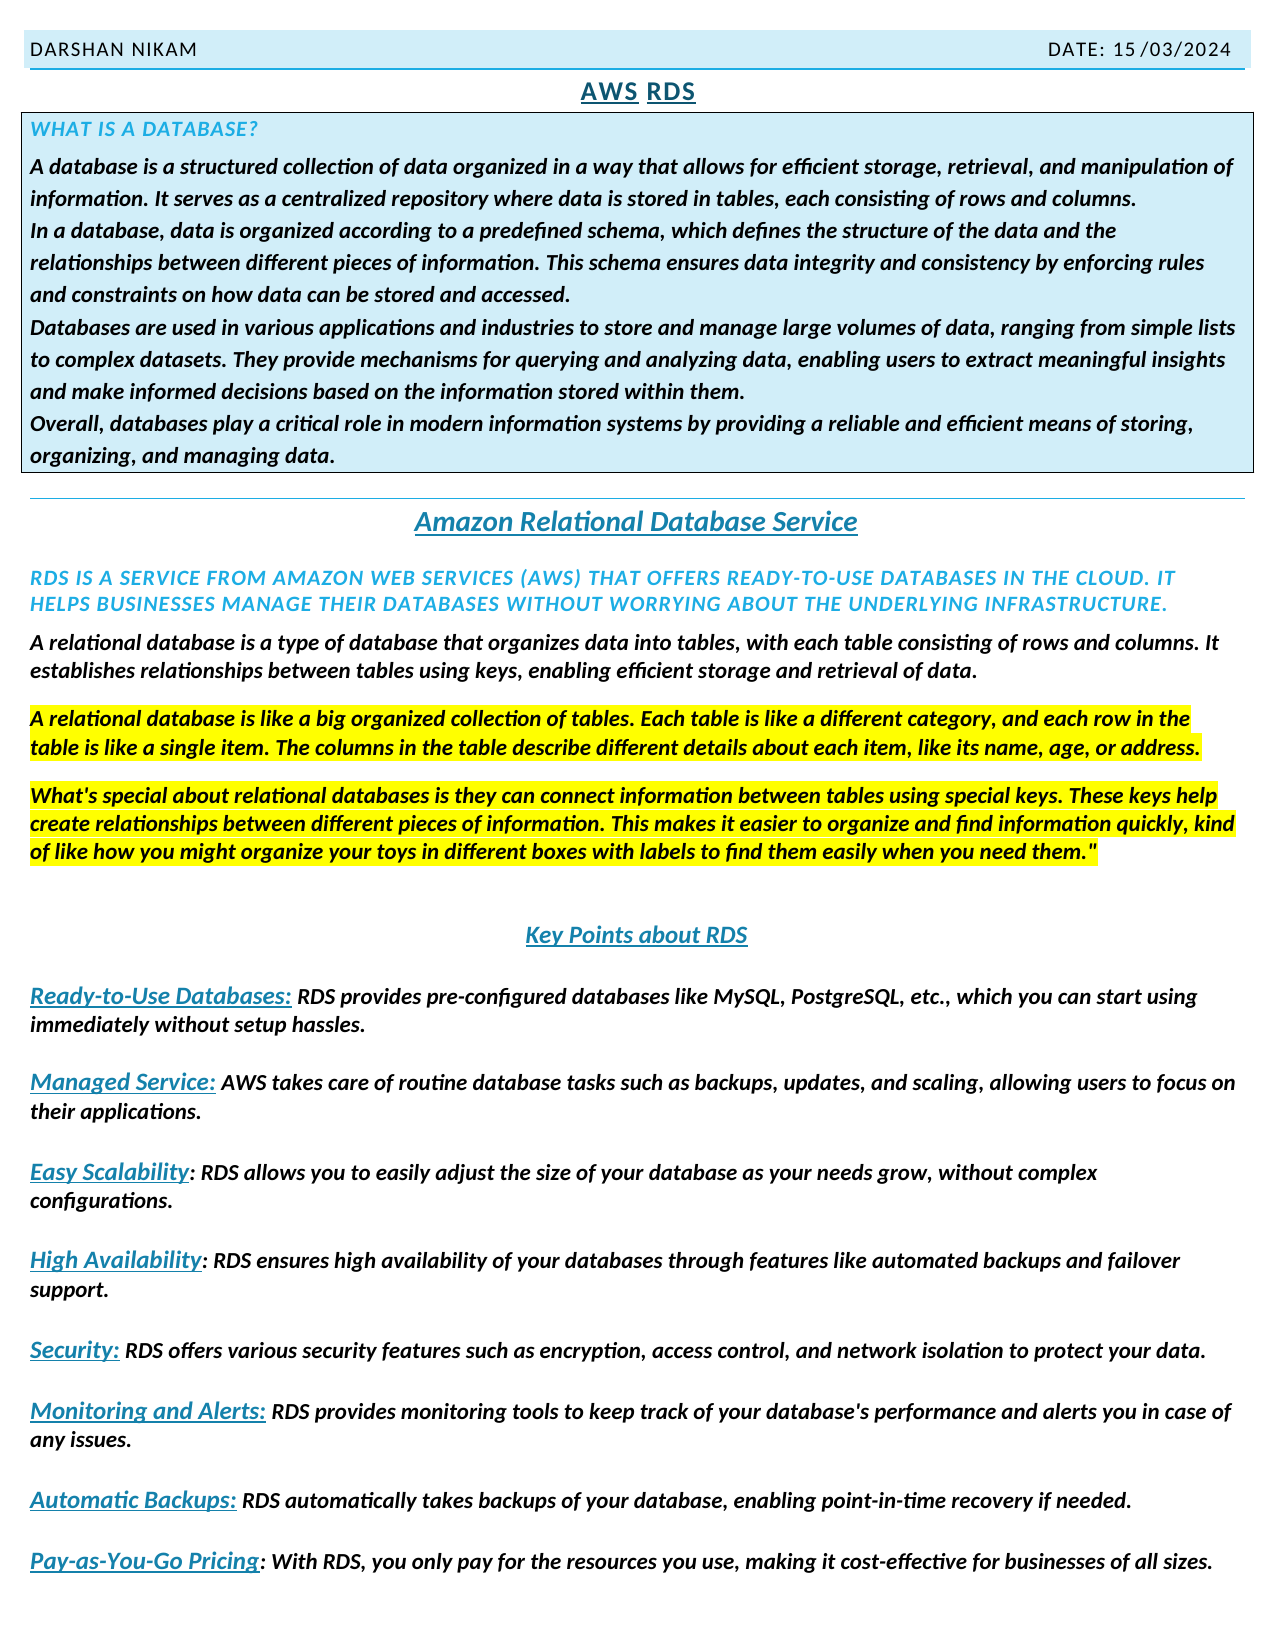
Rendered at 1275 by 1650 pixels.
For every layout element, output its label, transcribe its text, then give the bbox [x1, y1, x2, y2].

subtitle Darshan Nikam Date: 15/03/2024 [30, 36, 1245, 62]
subtitle What is a Database? [22, 113, 1253, 141]
list A relational database is a type of database that organizes data into tables, with each table consisting of rows and columns. It establishes relationships between tables using keys, enabling efficient storage and retrieval of data. [30, 628, 1245, 684]
list Key Points about RDS [30, 919, 1245, 949]
list In a database, data is organized according to a predefined schema, which defines the structure of the data and the relationships between different pieces of information. This schema ensures data integrity and consistency by enforcing rules and constraints on how data can be stored and accessed. [22, 213, 1253, 308]
text A relational database is like a big organized collection of tables. Each table is like a different category, and each row in the table is like a single item. The columns in the table describe different details about each item, like its name, age, or address. [30, 704, 1245, 761]
list Managed Service: AWS takes care of routine database tasks such as backups, updates, and scaling, allowing users to focus on their applications. [30, 1067, 1245, 1125]
subtitle Amazon Relational Database Service [30, 499, 1245, 539]
subtitle RDS is a service from Amazon Web Services (AWS) that offers ready-to-use databases in the cloud. It helps businesses manage their databases without worrying about the underlying infrastructure. [30, 564, 1245, 617]
list Databases are used in various applications and industries to store and manage large volumes of data, ranging from simple lists to complex datasets. They provide mechanisms for querying and analyzing data, enabling users to extract meaningful insights and make informed decisions based on the information stored within them. [22, 309, 1253, 405]
list Overall, databases play a critical role in modern information systems by providing a reliable and efficient means of storing, organizing, and managing data. [22, 406, 1253, 472]
list Ready-to-Use Databases: RDS provides pre-configured databases like MySQL, PostgreSQL, etc., which you can start using immediately without setup hassles. [30, 980, 1245, 1038]
list Monitoring and Alerts: RDS provides monitoring tools to keep track of your database's performance and alerts you in case of any issues. [30, 1395, 1245, 1453]
subtitle aWS RDS [30, 70, 1245, 107]
list High Availability: RDS ensures high availability of your databases through features like automated backups and failover support. [30, 1245, 1245, 1303]
list Automatic Backups: RDS automatically takes backups of your database, enabling point-in-time recovery if needed. [30, 1484, 1245, 1514]
list Security: RDS offers various security features such as encryption, access control, and network isolation to protect your data. [30, 1334, 1245, 1364]
list Easy Scalability: RDS allows you to easily adjust the size of your database as your needs grow, without complex configurations. [30, 1156, 1245, 1214]
list A database is a structured collection of data organized in a way that allows for efficient storage, retrieval, and manipulation of information. It serves as a centralized repository where data is stored in tables, each consisting of rows and columns. [22, 149, 1253, 212]
list What's special about relational databases is they can connect information between tables using special keys. These keys help create relationships between different pieces of information. This makes it easier to organize and find information quickly, kind of like how you might organize your toys in different boxes with labels to find them easily when you need them." [30, 781, 1245, 866]
list Pay-as-You-Go Pricing: With RDS, you only pay for the resources you use, making it cost-effective for businesses of all sizes. [30, 1545, 1245, 1575]
